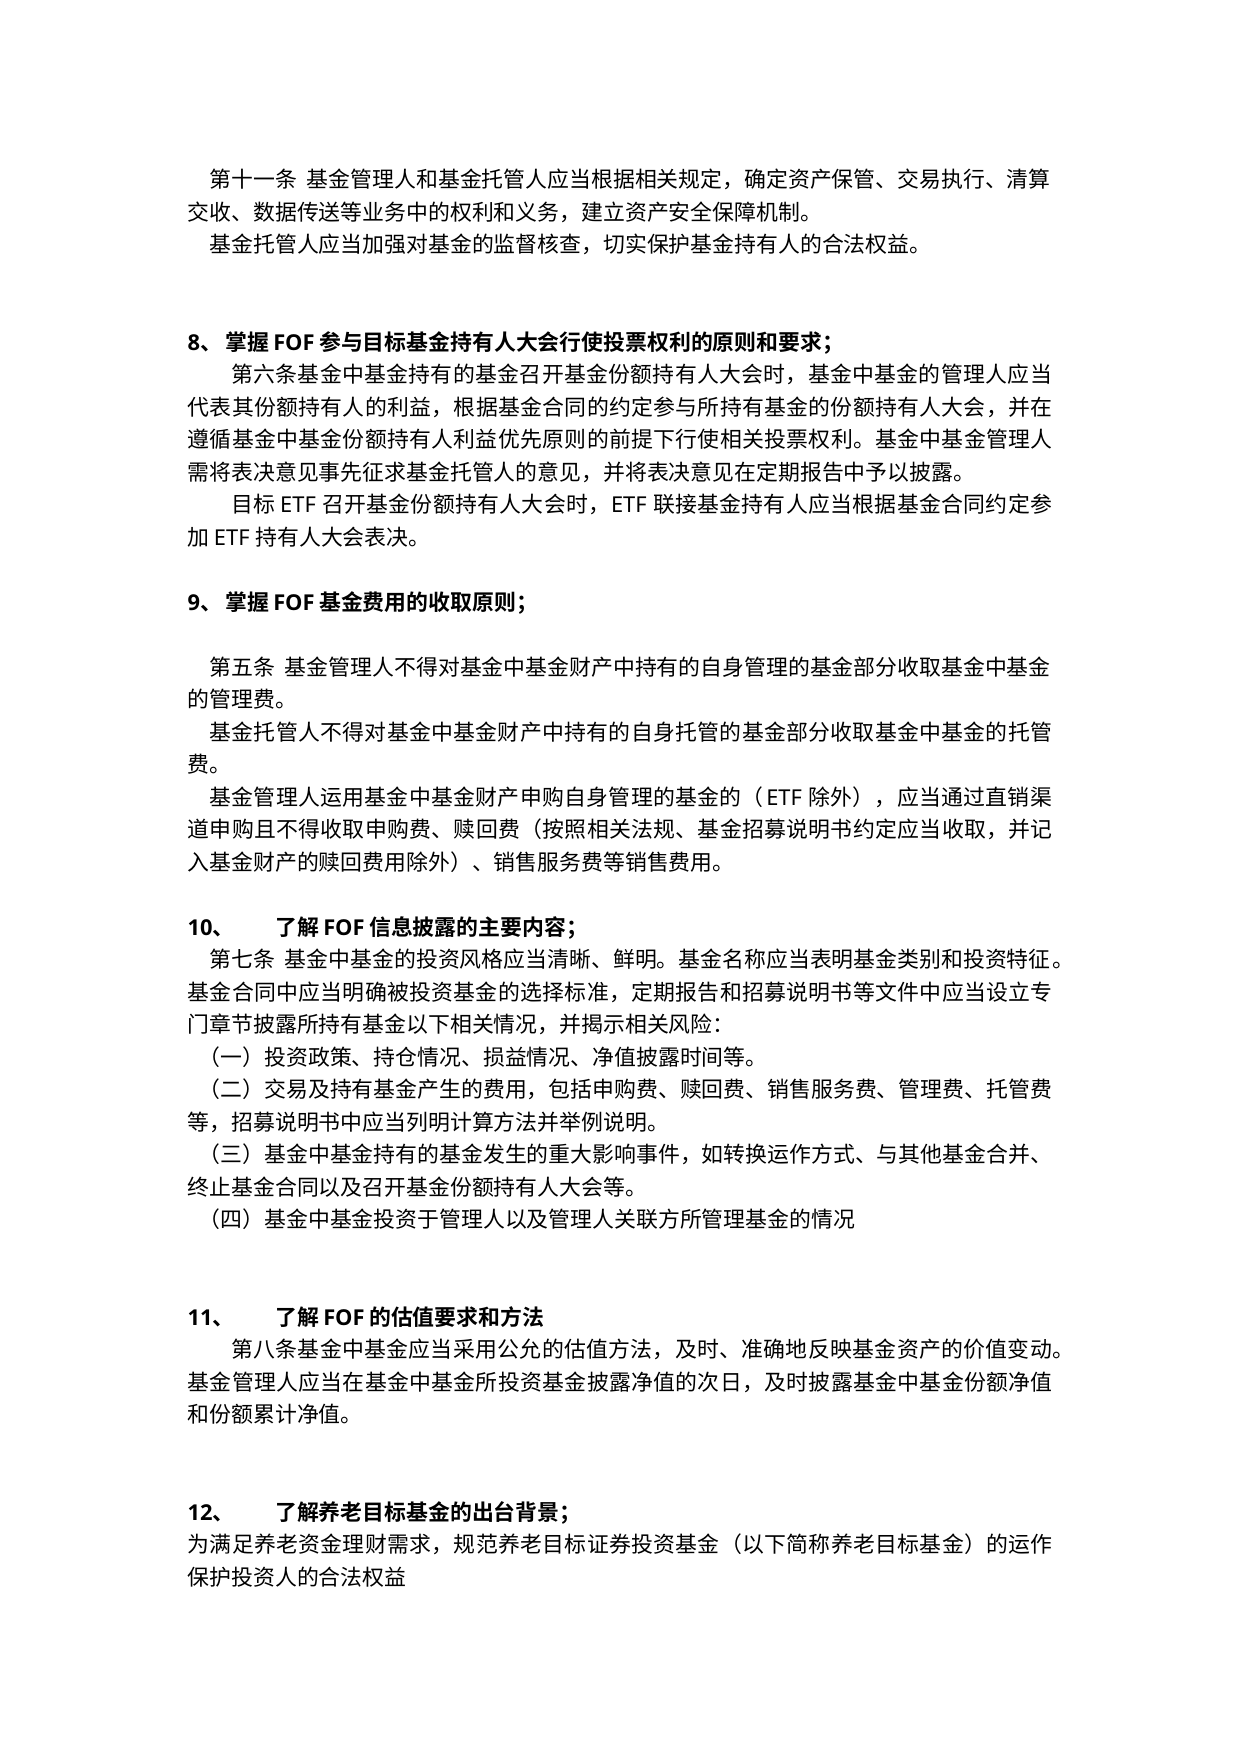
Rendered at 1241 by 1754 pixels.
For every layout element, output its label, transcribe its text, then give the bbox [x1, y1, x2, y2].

list 了解FOF信息披露的主要内容； [187, 909, 1053, 942]
text 基金管理人运用基金中基金财产申购自身管理的基金的（ETF 除外），应当通过直销渠道申购且不得收取申购费、赎回费（按照相关法规、基金招募说明书约定应当收取，并记入基金财产的赎回费用除外）、销售服务费等销售费用。 [187, 779, 1053, 877]
text （四）基金中基金投资于管理人以及管理人关联方所管理基金的情况 [187, 1202, 1053, 1234]
text 第七条 基金中基金的投资风格应当清晰、鲜明。基金名称应当表明基金类别和投资特征。基金合同中应当明确被投资基金的选择标准，定期报告和招募说明书等文件中应当设立专门章节披露所持有基金以下相关情况，并揭示相关风险： [187, 942, 1053, 1039]
text 基金托管人不得对基金中基金财产中持有的自身托管的基金部分收取基金中基金的托管费。 [187, 714, 1053, 779]
text 基金托管人应当加强对基金的监督核查，切实保护基金持有人的合法权益。 [187, 227, 1053, 259]
list 第八条基金中基金应当采用公允的估值方法，及时、准确地反映基金资产的价值变动。基金管理人应当在基金中基金所投资基金披露净值的次日，及时披露基金中基金份额净值和份额累计净值。 [187, 1332, 1053, 1429]
list 了解养老目标基金的出台背景； [187, 1494, 1053, 1527]
text （二）交易及持有基金产生的费用，包括申购费、赎回费、销售服务费、管理费、托管费等，招募说明书中应当列明计算方法并举例说明。 [187, 1072, 1053, 1137]
list 掌握FOF参与目标基金持有人大会行使投票权利的原则和要求； [187, 324, 1053, 357]
text 第十一条 基金管理人和基金托管人应当根据相关规定，确定资产保管、交易执行、清算交收、数据传送等业务中的权利和义务，建立资产安全保障机制。 [187, 162, 1053, 227]
text （一）投资政策、持仓情况、损益情况、净值披露时间等。 [187, 1039, 1053, 1072]
list 目标ETF 召开基金份额持有人大会时，ETF 联接基金持有人应当根据基金合同约定参加ETF 持有人大会表决。 [187, 487, 1053, 552]
list 掌握FOF基金费用的收取原则； [187, 584, 1053, 617]
list 第六条基金中基金持有的基金召开基金份额持有人大会时，基金中基金的管理人应当代表其份额持有人的利益，根据基金合同的约定参与所持有基金的份额持有人大会，并在遵循基金中基金份额持有人利益优先原则的前提下行使相关投票权利。基金中基金管理人需将表决意见事先征求基金托管人的意见，并将表决意见在定期报告中予以披露。 [187, 357, 1053, 487]
list 了解FOF的估值要求和方法 [187, 1299, 1053, 1332]
text （三）基金中基金持有的基金发生的重大影响事件，如转换运作方式、与其他基金合并、终止基金合同以及召开基金份额持有人大会等。 [187, 1137, 1053, 1202]
text 为满足养老资金理财需求，规范养老目标证券投资基金（以下简称养老目标基金）的运作，保护投资人的合法权益 [187, 1527, 1053, 1592]
text 第五条 基金管理人不得对基金中基金财产中持有的自身管理的基金部分收取基金中基金的管理费。 [187, 649, 1053, 714]
